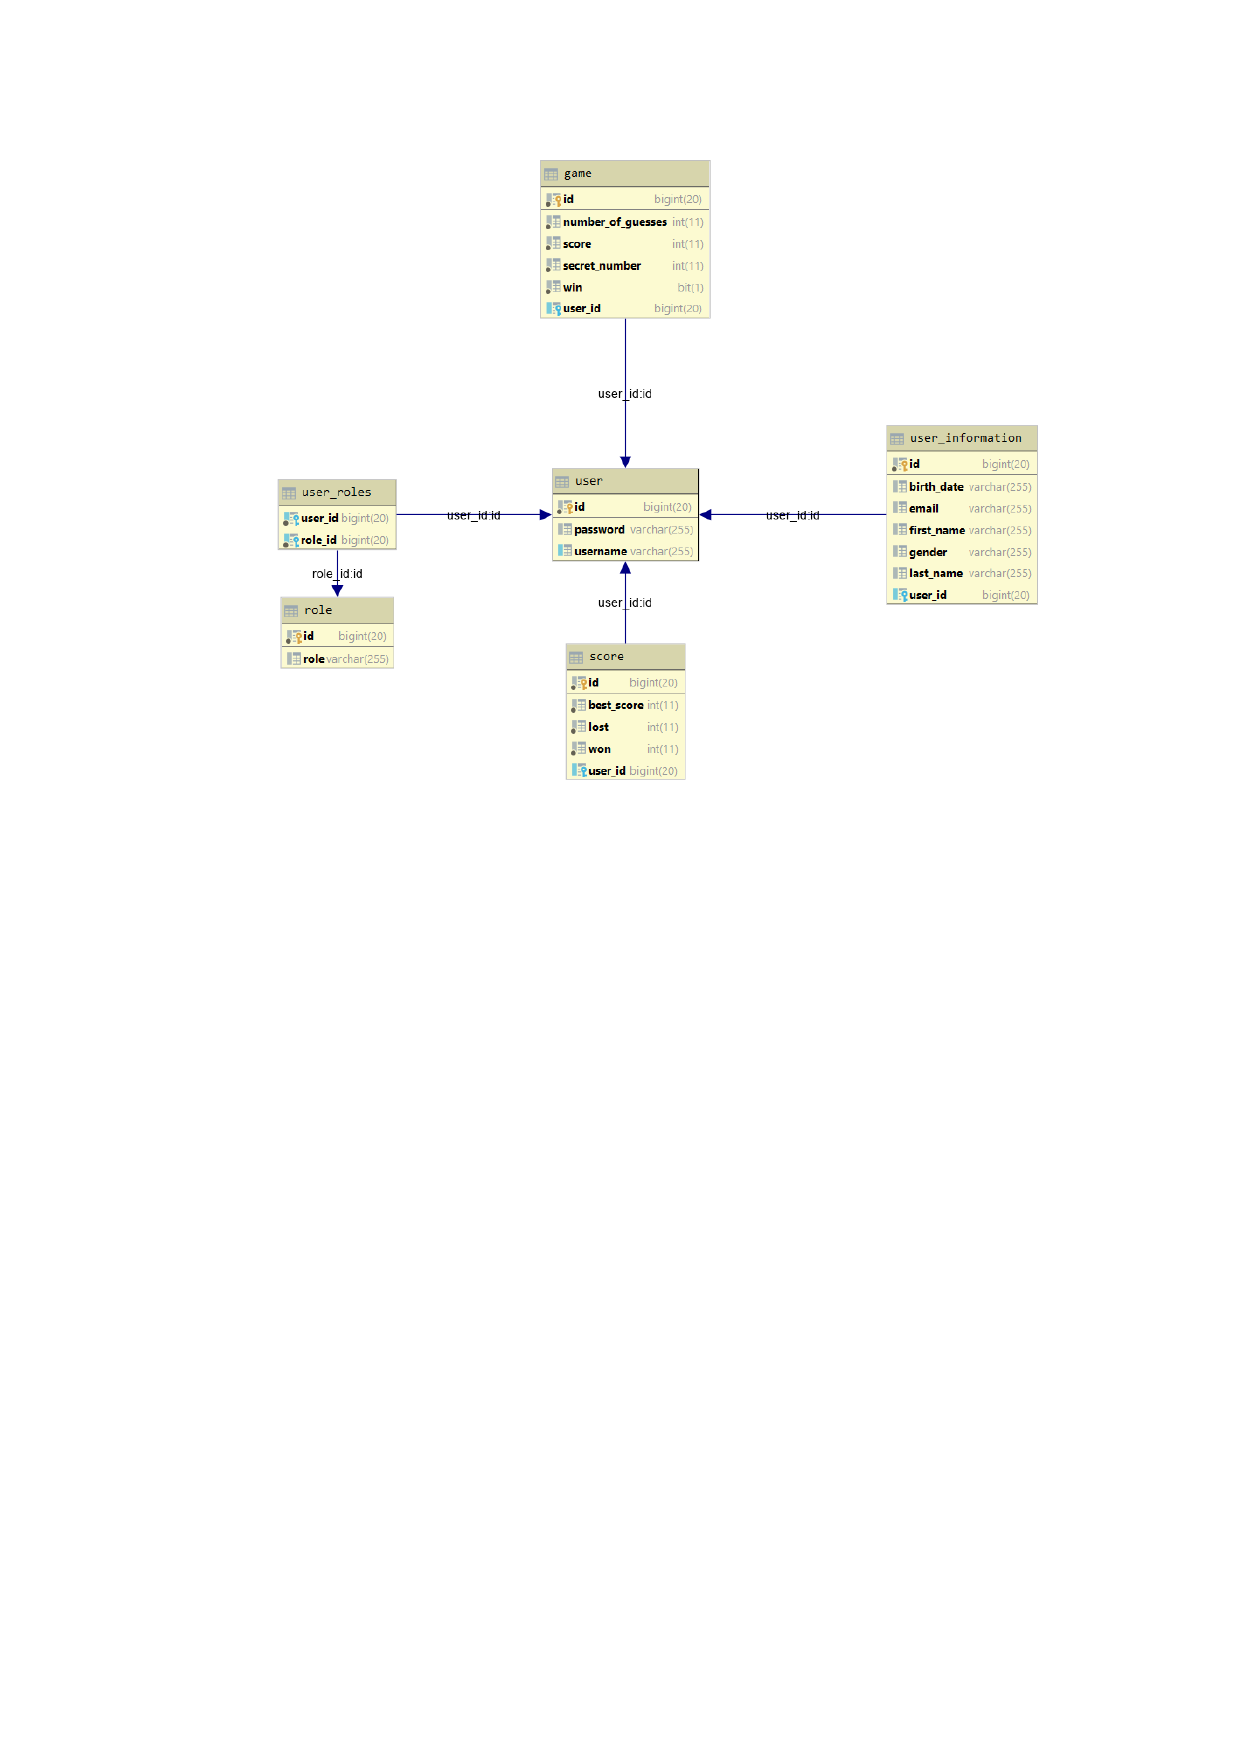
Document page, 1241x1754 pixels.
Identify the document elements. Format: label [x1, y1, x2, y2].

picture [213, 118, 1116, 797]
